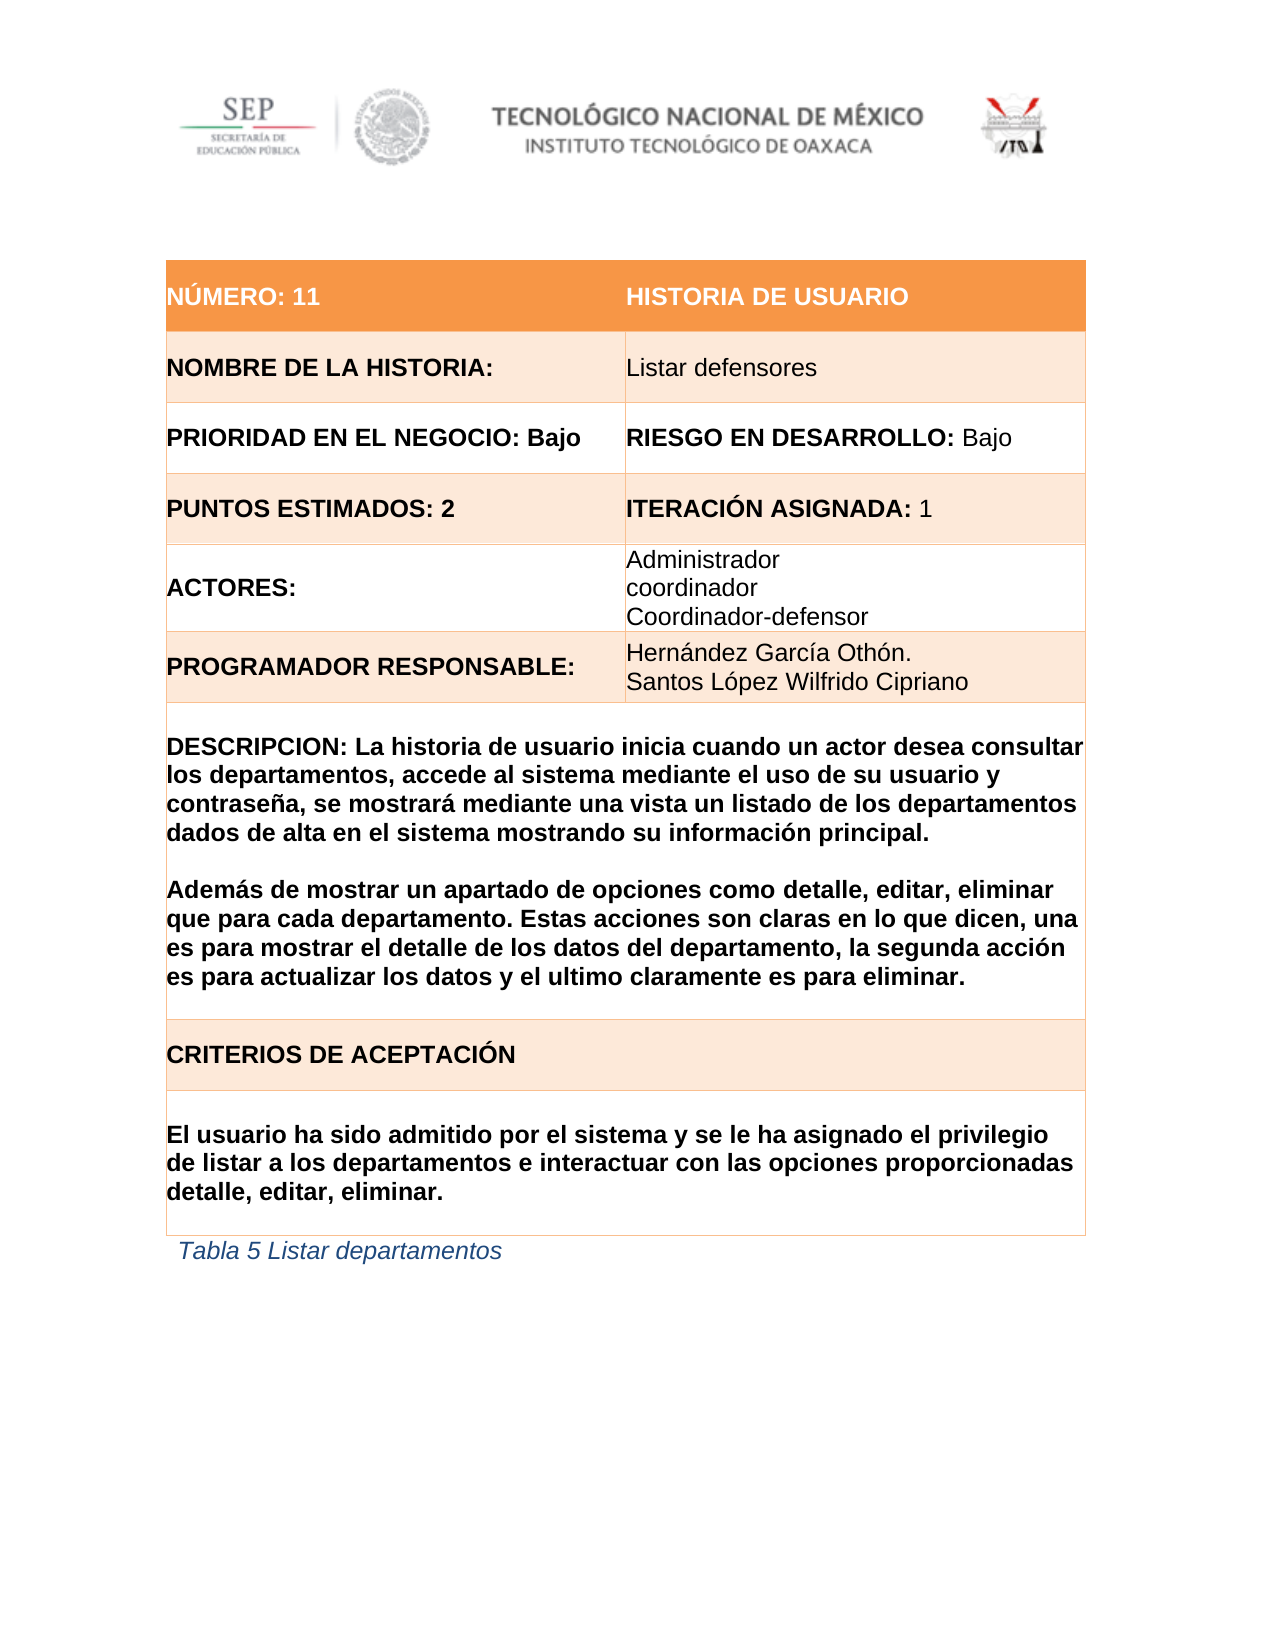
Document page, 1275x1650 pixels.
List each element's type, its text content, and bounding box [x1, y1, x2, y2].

table_header HISTORIA DE USUARIO [626, 261, 1085, 331]
table_cell NOMBRE DE LA HISTORIA: [167, 332, 625, 402]
table_cell Hernández García Othón. Santos López Wilfrido Cipriano [626, 632, 1085, 702]
table_cell DESCRIPCION: La historia de usuario inicia cuando un actor desea consultar los departamentos, accede al sistema mediante el uso de su usuario y contraseña, se mostrará mediante una vista un listado de los departamentos dados de alta en el sistema mostrando su información principal. Además de mostrar un apartado de opciones como detalle, editar, eliminar que para cada departamento. Estas acciones son claras en lo que dicen, una es para mostrar el detalle de los datos del departamento, la segunda acción es para actualizar los datos y el ultimo claramente es para eliminar. [167, 703, 1085, 1019]
table_cell ITERACIÓN ASIGNADA: 1 [626, 474, 1085, 543]
table_cell PROGRAMADOR RESPONSABLE: [167, 632, 625, 702]
table_cell PUNTOS ESTIMADOS: 2 [167, 474, 625, 543]
table_header NÚMERO: 11 [167, 261, 625, 331]
table_cell CRITERIOS DE ACEPTACIÓN [167, 1020, 1085, 1090]
table_cell PRIORIDAD EN EL NEGOCIO: Bajo [167, 403, 625, 473]
table_cell El usuario ha sido admitido por el sistema y se le ha asignado el privilegio de listar a los departamentos e interactuar con las opciones proporcionadas detalle, editar, eliminar. [167, 1091, 1085, 1234]
table_cell RIESGO EN DESARROLLO: Bajo [626, 403, 1085, 473]
picture [177, 73, 1064, 182]
table_cell Listar defensores [626, 332, 1085, 402]
table_cell Administrador coordinador Coordinador-defensor [626, 545, 1085, 631]
table_cell ACTORES: [167, 545, 625, 631]
